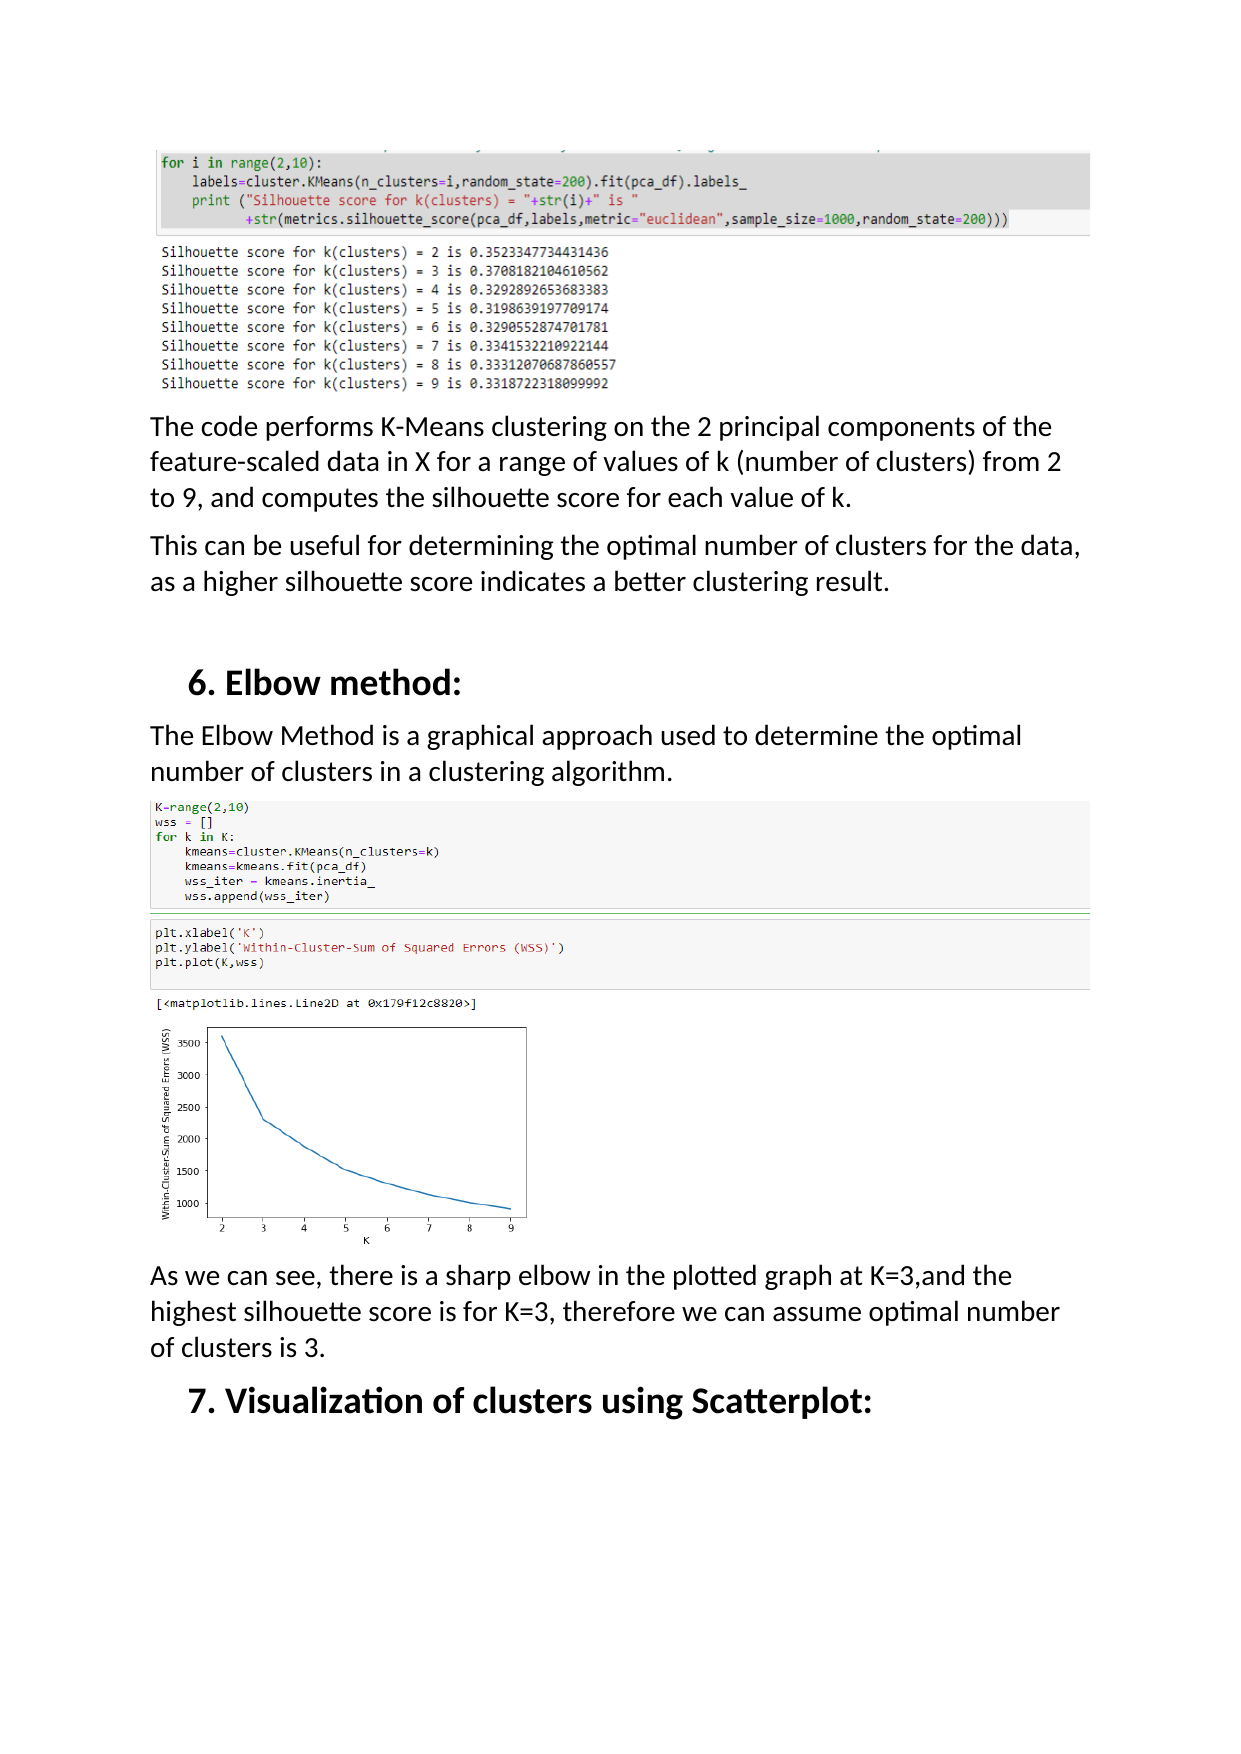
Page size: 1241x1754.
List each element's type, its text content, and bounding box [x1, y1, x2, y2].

text This can be useful for determining the optimal number of clusters for the data, as a higher silhouette score indicates a better clustering result. [150, 527, 1090, 598]
picture [150, 801, 1091, 1245]
text As we can see, there is a sharp elbow in the plotted graph at K=3,and the highest silhouette score is for K=3, therefore we can assume optimal number of clusters is 3. [150, 1257, 1090, 1364]
text The code performs K-Means clustering on the 2 principal components of the feature-scaled data in X for a range of values of k (number of clusters) from 2 to 9, and computes the silhouette score for each value of k. [150, 408, 1090, 515]
text The Elbow Method is a graphical approach used to determine the optimal number of clusters in a clustering algorithm. [150, 717, 1090, 789]
list Elbow method: [187, 659, 1090, 705]
picture [150, 150, 1091, 396]
list Visualization of clusters using Scatterplot: [187, 1377, 1090, 1423]
